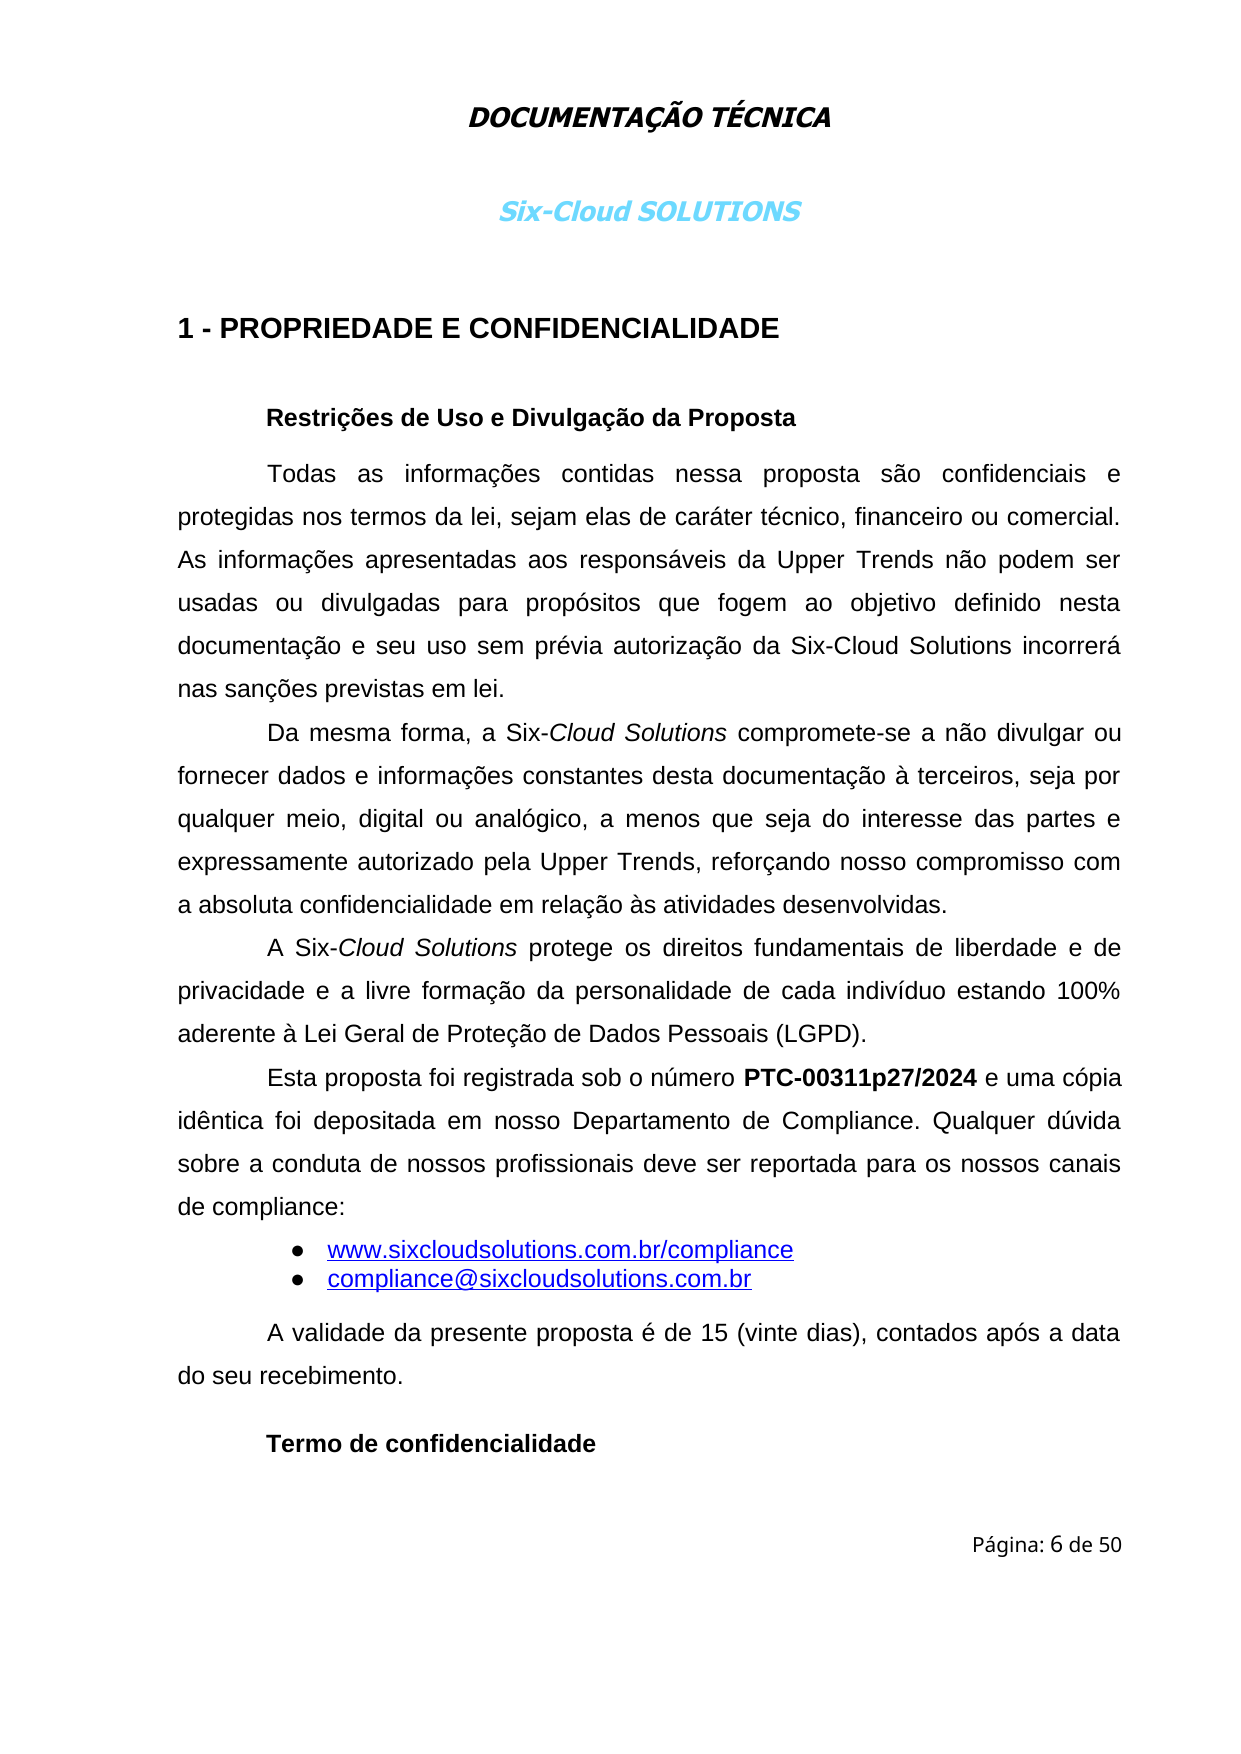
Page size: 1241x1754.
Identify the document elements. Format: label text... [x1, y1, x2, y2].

subtitle 1 - PROPRIEDADE E CONFIDENCIALIDADE [177, 311, 1122, 344]
list www.sixcloudsolutions.com.br/compliance [290, 1235, 1122, 1264]
text A validade da presente proposta é de 15 (vinte dias), contados após a data do seu recebimento. [177, 1318, 1122, 1389]
text A Six-Cloud Solutions protege os direitos fundamentais de liberdade e de privacidade e a livre formação da personalidade de cada indivíduo estando 100% aderente à Lei Geral de Proteção de Dados Pessoais (LGPD). [177, 933, 1122, 1048]
text Todas as informações contidas nessa proposta são confidenciais e protegidas nos termos da lei, sejam elas de caráter técnico, financeiro ou comercial. As informações apresentadas aos responsáveis da Upper Trends não podem ser usadas ou divulgadas para propósitos que fogem ao objetivo definido nesta documentação e seu uso sem prévia autorização da Six-Cloud Solutions incorrerá nas sanções previstas em lei. [177, 459, 1122, 703]
list compliance@sixcloudsolutions.com.br [290, 1264, 1122, 1293]
text Esta proposta foi registrada sob o número PTC-00311p27/2024 e uma cópia idêntica foi depositada em nosso Departamento de Compliance. Qualquer dúvida sobre a conduta de nossos profissionais deve ser reportada para os nossos canais de compliance: [177, 1063, 1122, 1221]
text Restrições de Uso e Divulgação da Proposta [177, 403, 1122, 432]
text Termo de confidencialidade [177, 1429, 1122, 1458]
text Da mesma forma, a Six-Cloud Solutions compromete-se a não divulgar ou fornecer dados e informações constantes desta documentação à terceiros, seja por qualquer meio, digital ou analógico, a menos que seja do interesse das partes e expressamente autorizado pela Upper Trends, reforçando nosso compromisso com a absoluta confidencialidade em relação às atividades desenvolvidas. [177, 718, 1122, 919]
